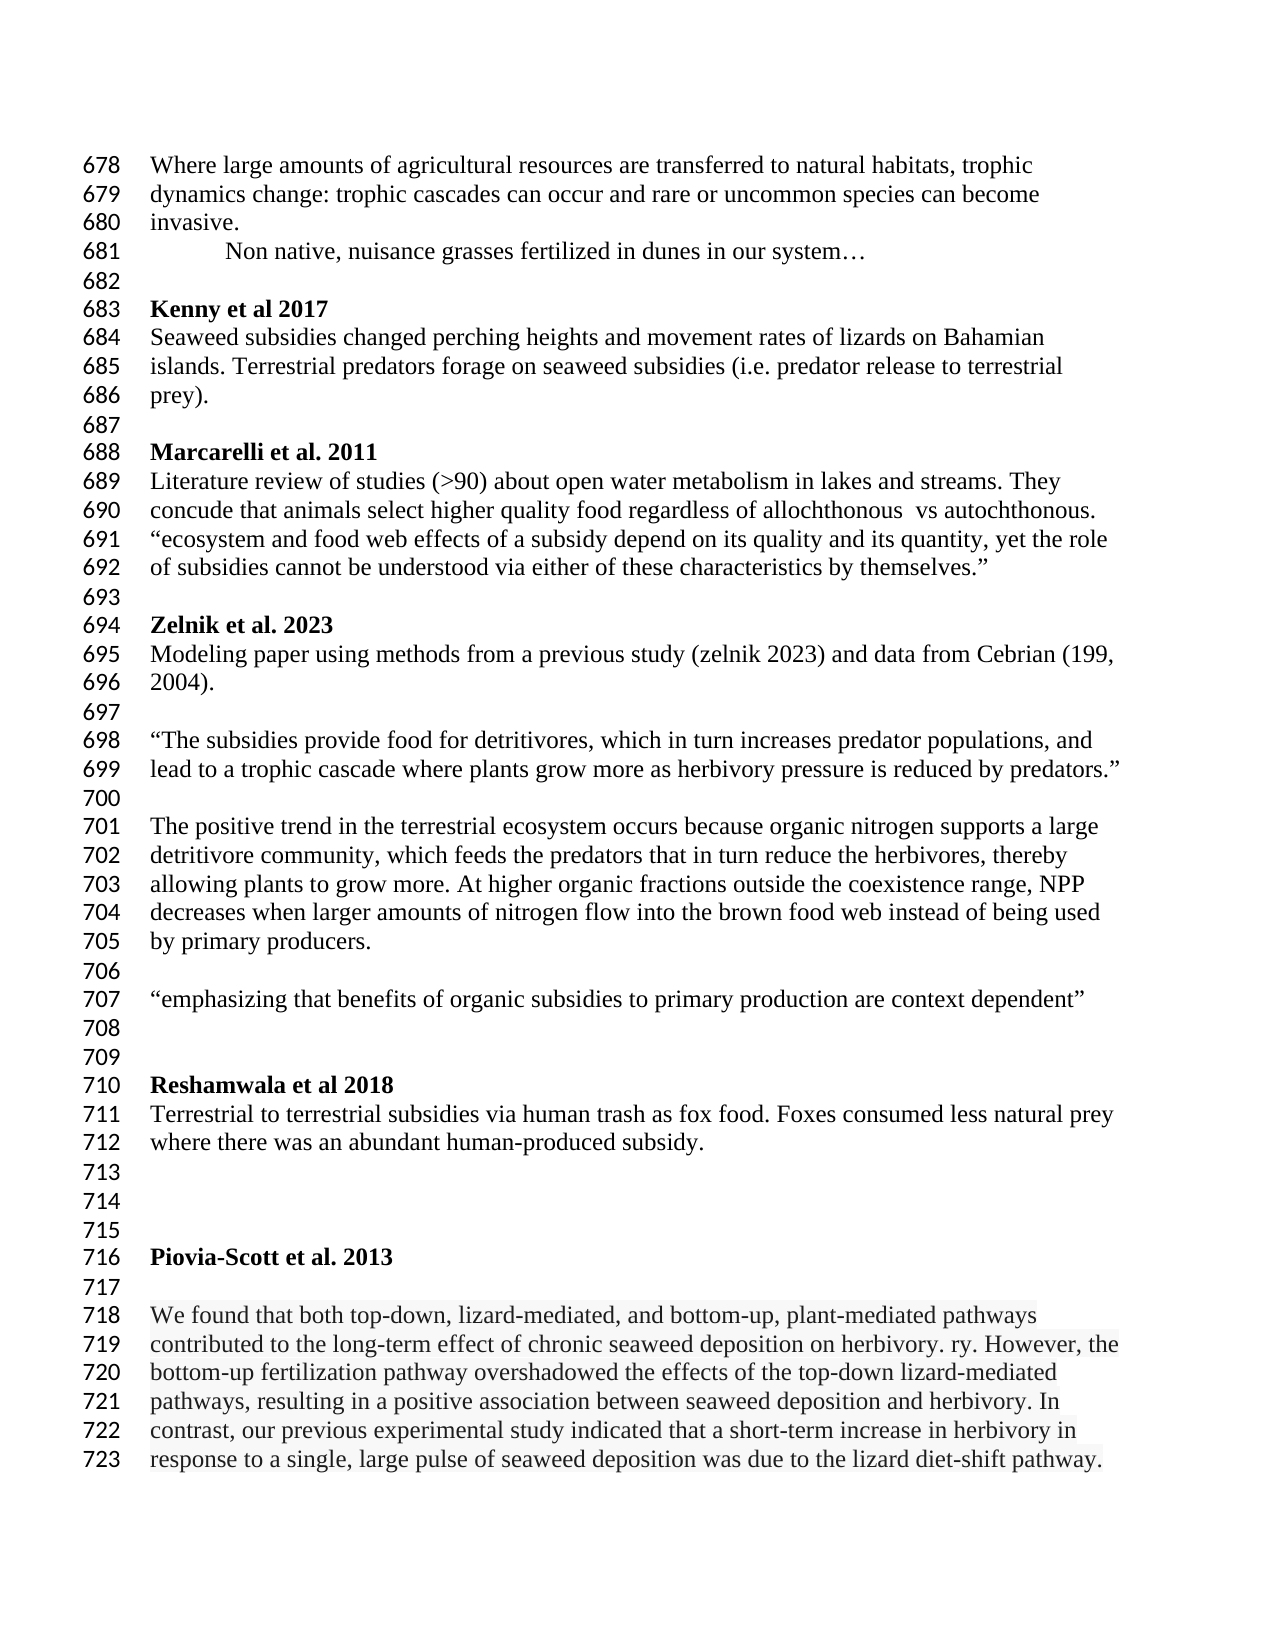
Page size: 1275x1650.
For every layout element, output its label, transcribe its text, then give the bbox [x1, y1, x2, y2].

text Marcarelli et al. 2011 [150, 437, 1125, 466]
text Seaweed subsidies changed perching heights and movement rates of lizards on Bahamian islands. Terrestrial predators forage on seaweed subsidies (i.e. predator release to terrestrial prey). [150, 322, 1125, 409]
text “emphasizing that benefits of organic subsidies to primary production are context dependent” [150, 984, 1125, 1012]
text “The subsidies provide food for detritivores, which in turn increases predator populations, and lead to a trophic cascade where plants grow more as herbivory pressure is reduced by predators.” [150, 725, 1125, 782]
text Piovia-Scott et al. 2013 [150, 1242, 1125, 1271]
text Kenny et al 2017 [150, 294, 1125, 322]
text Modeling paper using methods from a previous study (zelnik 2023) and data from Cebrian (199, 2004). [150, 639, 1125, 696]
text Zelnik et al. 2023 [150, 610, 1125, 639]
text Reshamwala et al 2018 [150, 1070, 1125, 1099]
text Literature review of studies (>90) about open water metabolism in lakes and streams. They concude that animals select higher quality food regardless of allochthonous vs autochthonous. [150, 466, 1125, 524]
text Terrestrial to terrestrial subsidies via human trash as fox food. Foxes consumed less natural prey where there was an abundant human-produced subsidy. [150, 1099, 1125, 1156]
text Where large amounts of agricultural resources are transferred to natural habitats, trophic dynamics change: trophic cascades can occur and rare or uncommon species can become invasive. [150, 150, 1125, 236]
text Non native, nuisance grasses fertilized in dunes in our system… [150, 236, 1125, 265]
text The positive trend in the terrestrial ecosystem occurs because organic nitrogen supports a large detritivore community, which feeds the predators that in turn reduce the herbivores, thereby allowing plants to grow more. At higher organic fractions outside the coexistence range, NPP decreases when larger amounts of nitrogen flow into the brown food web instead of being used by primary producers. [150, 811, 1125, 955]
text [150, 1300, 1125, 1472]
text “ecosystem and food web effects of a subsidy depend on its quality and its quantity, yet the role of subsidies cannot be understood via either of these characteristics by themselves.” [150, 524, 1125, 581]
